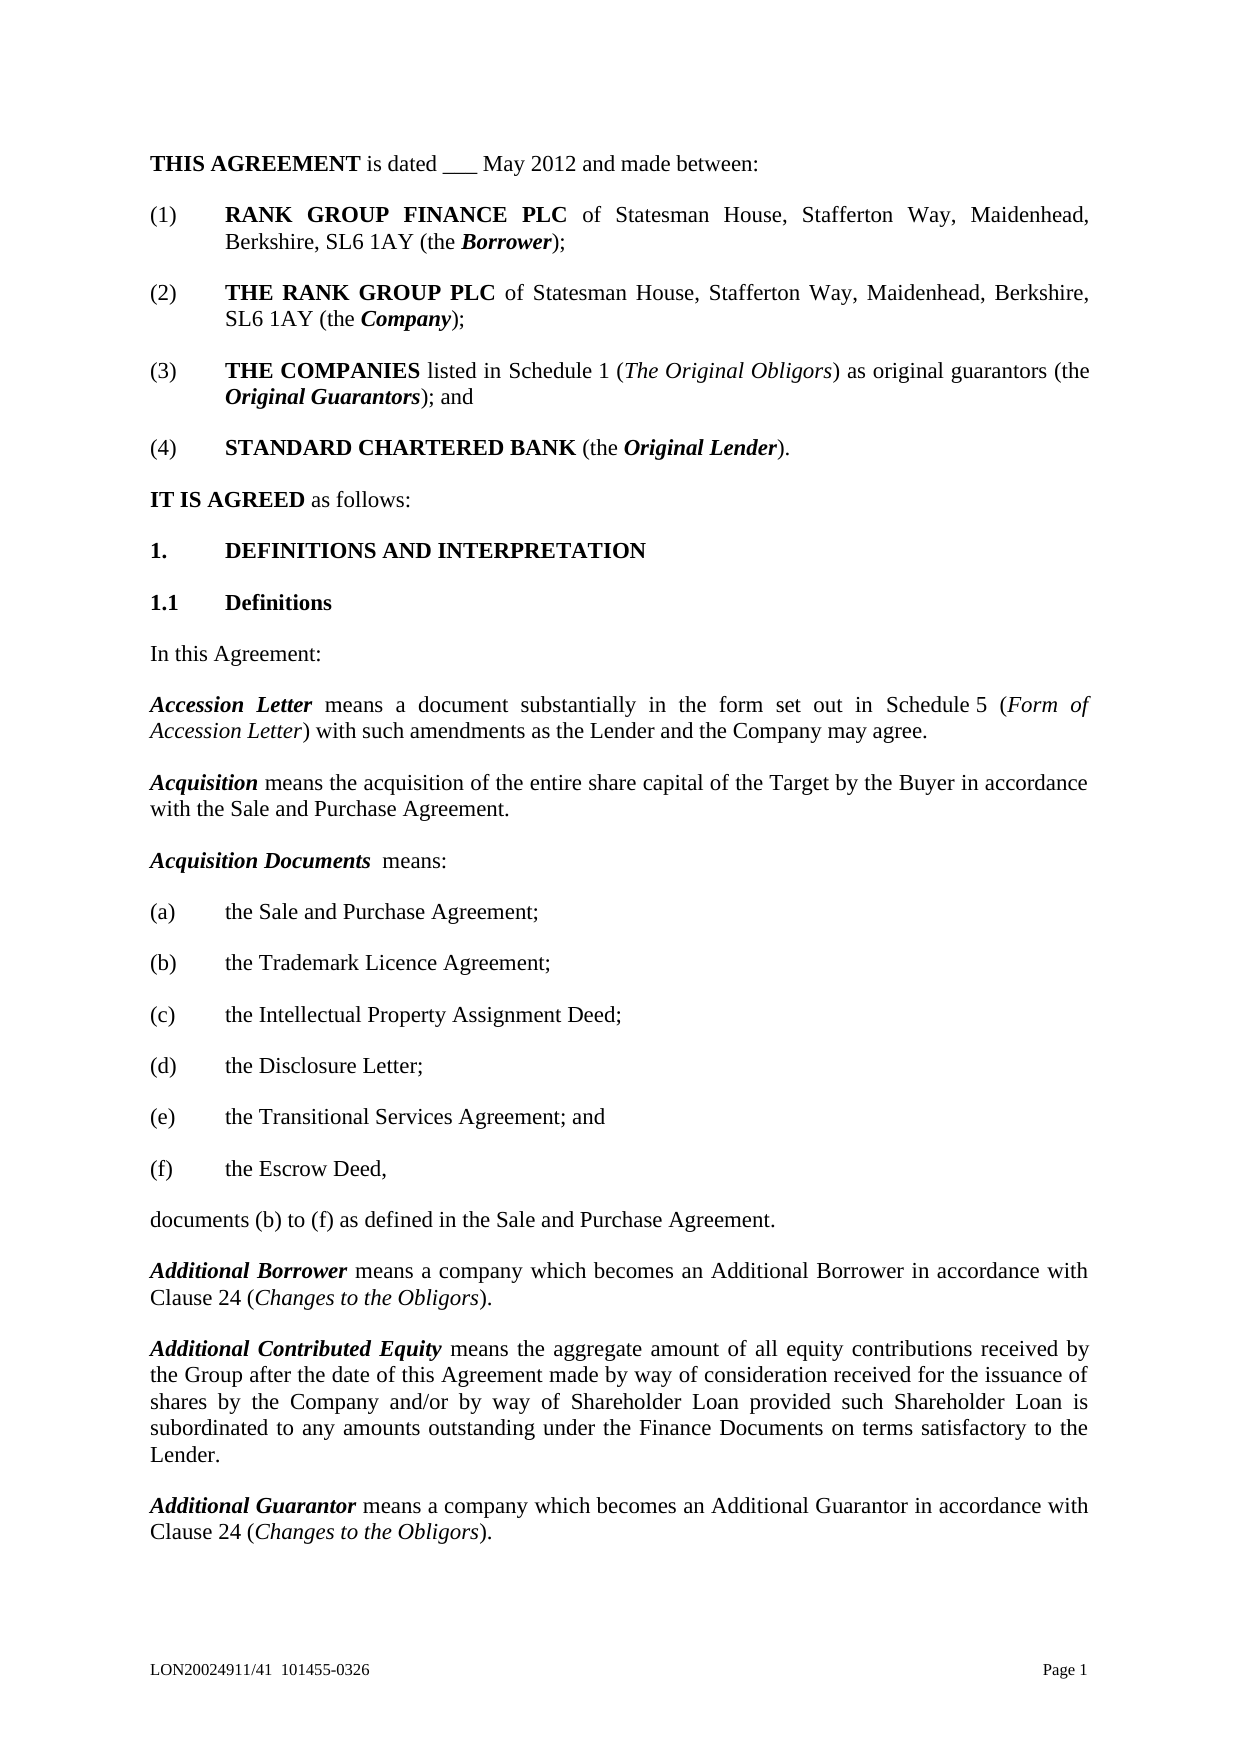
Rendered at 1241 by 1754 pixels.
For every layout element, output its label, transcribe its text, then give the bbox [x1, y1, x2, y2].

text the Sale and Purchase Agreement; [150, 898, 1090, 924]
text DEFINITIONS AND INTERPRETATION [150, 537, 1090, 563]
text Acquisition means the acquisition of the entire share capital of the Target by the Buyer in accordance with the Sale and Purchase Agreement. [150, 769, 1090, 822]
text Additional Borrower means a company which becomes an Additional Borrower in accordance with Clause 24 (Changes to the Obligors). [150, 1257, 1090, 1310]
text THE COMPANIES listed in Schedule 1 (The Original Obligors) as original guarantors (the Original Guarantors); and [150, 357, 1090, 409]
text the Intellectual Property Assignment Deed; [150, 1001, 1090, 1027]
text Definitions [150, 588, 1090, 615]
text Acquisition Documents means: [150, 847, 1090, 873]
text THE RANK GROUP PLC of Statesman House, Stafferton Way, Maidenhead, Berkshire, SL6 1AY (the Company); [150, 279, 1090, 332]
text In this Agreement: [150, 640, 1090, 666]
text Additional Guarantor means a company which becomes an Additional Guarantor in accordance with Clause 24 (Changes to the Obligors). [150, 1492, 1090, 1545]
text the Escrow Deed, [150, 1155, 1090, 1181]
text IT IS AGREED as follows: [150, 486, 1090, 512]
text STANDARD CHARTERED BANK (the Original Lender). [150, 434, 1090, 461]
text RANK GROUP FINANCE PLC of Statesman House, Stafferton Way, Maidenhead, Berkshire, SL6 1AY (the Borrower); [150, 201, 1090, 254]
list documents (b) to (f) as defined in the Sale and Purchase Agreement. [150, 1206, 1090, 1232]
text the Disclosure Letter; [150, 1052, 1090, 1078]
text Accession Letter means a document substantially in the form set out in Schedule 5 (Form of Accession Letter) with such amendments as the Lender and the Company may agree. [150, 691, 1090, 744]
text THIS AGREEMENT is dated ___ May 2012 and made between: [150, 150, 1090, 176]
text the Transitional Services Agreement; and [150, 1103, 1090, 1130]
text the Trademark Licence Agreement; [150, 949, 1090, 976]
text Additional Contributed Equity means the aggregate amount of all equity contributions received by the Group after the date of this Agreement made by way of consideration received for the issuance of shares by the Company and/or by way of Shareholder Loan provided such Shareholder Loan is subordinated to any amounts outstanding under the Finance Documents on terms satisfactory to the Lender. [150, 1335, 1090, 1467]
